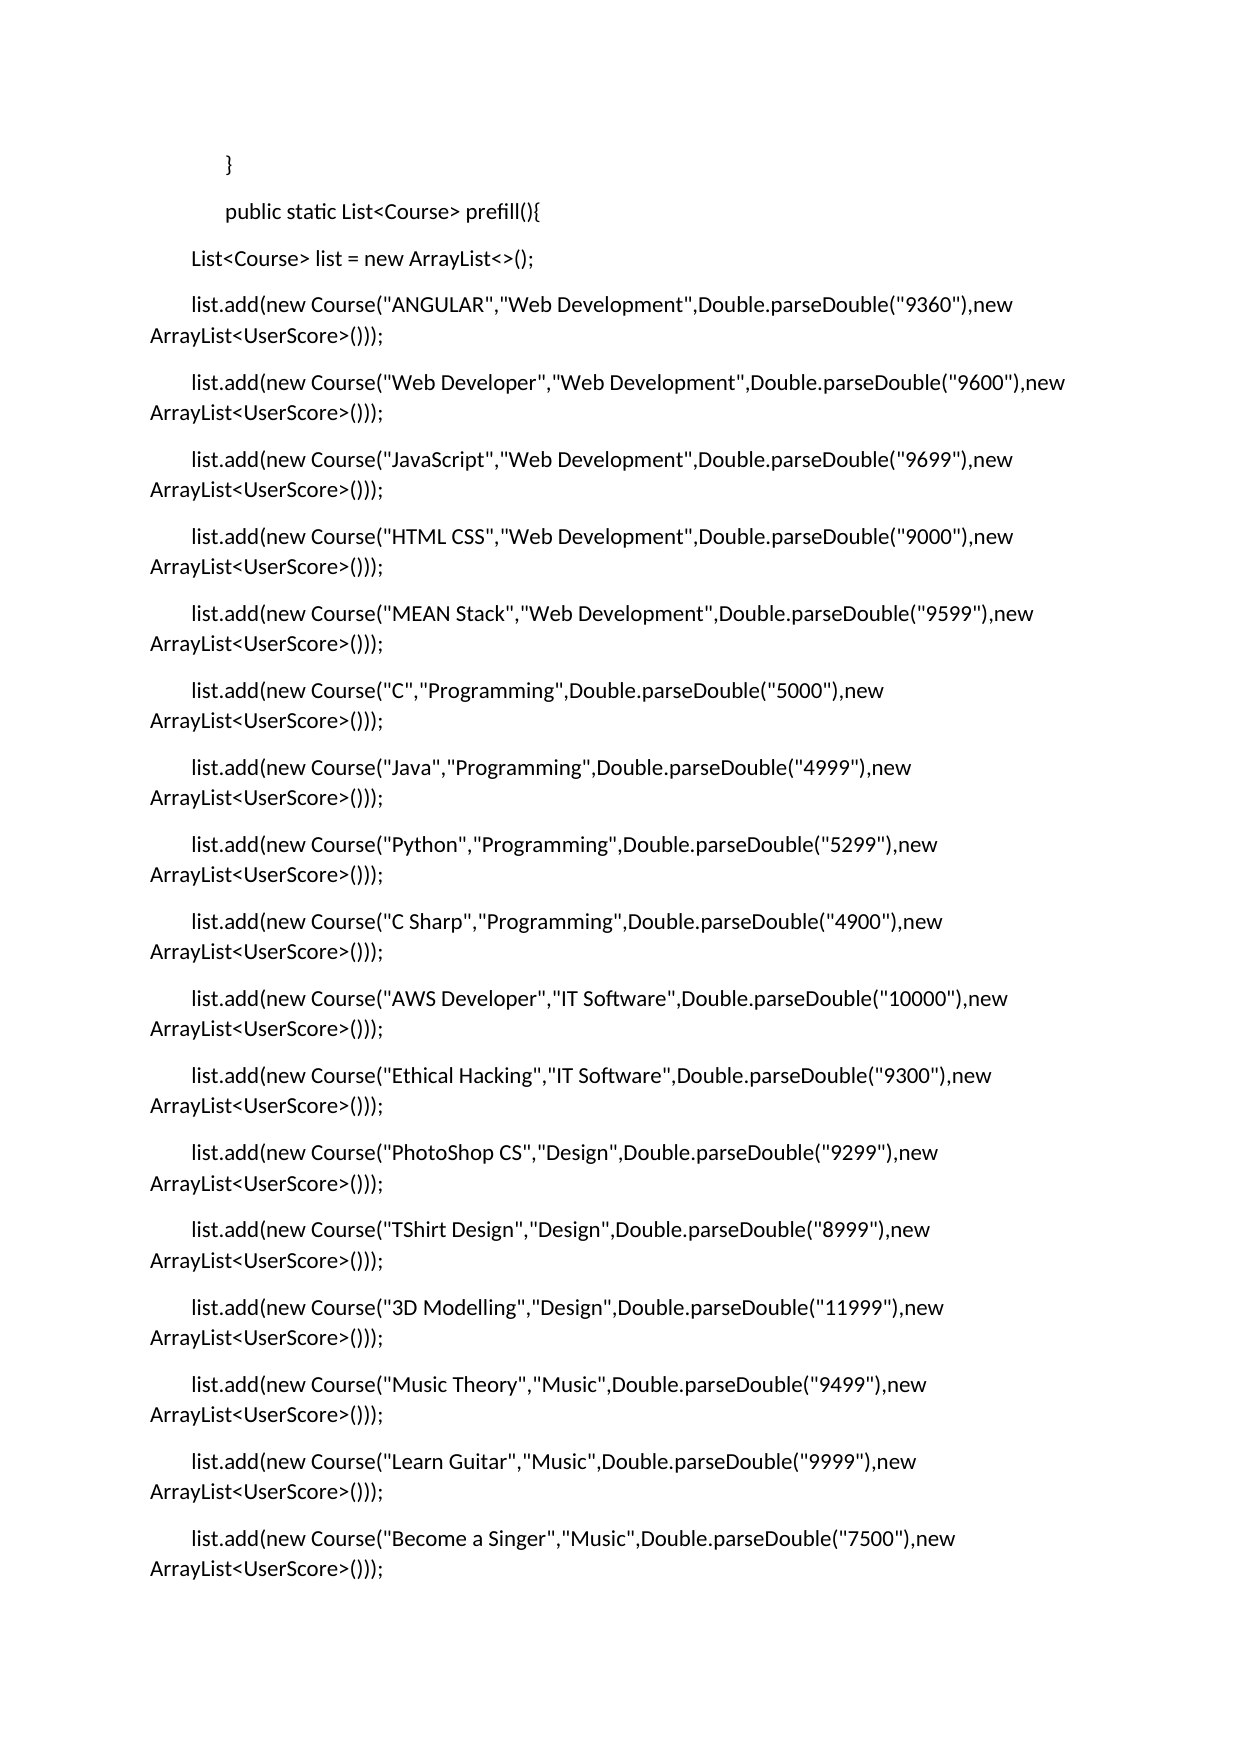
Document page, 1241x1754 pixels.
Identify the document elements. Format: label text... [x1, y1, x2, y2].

text list.add(new Course("JavaScript","Web Development",Double.parseDouble("9699"),new ArrayList<UserScore>())); [150, 445, 1090, 503]
text list.add(new Course("ANGULAR","Web Development",Double.parseDouble("9360"),new ArrayList<UserScore>())); [150, 291, 1090, 349]
text list.add(new Course("3D Modelling","Design",Double.parseDouble("11999"),new ArrayList<UserScore>())); [150, 1293, 1090, 1351]
text list.add(new Course("Web Developer","Web Development",Double.parseDouble("9600"),new ArrayList<UserScore>())); [150, 368, 1090, 426]
text list.add(new Course("Python","Programming",Double.parseDouble("5299"),new ArrayList<UserScore>())); [150, 830, 1090, 888]
text list.add(new Course("MEAN Stack","Web Development",Double.parseDouble("9599"),new ArrayList<UserScore>())); [150, 599, 1090, 657]
text list.add(new Course("C","Programming",Double.parseDouble("5000"),new ArrayList<UserScore>())); [150, 676, 1090, 734]
text list.add(new Course("Ethical Hacking","IT Software",Double.parseDouble("9300"),new ArrayList<UserScore>())); [150, 1061, 1090, 1120]
text public static List<Course> prefill(){ [150, 197, 1090, 225]
text list.add(new Course("Music Theory","Music",Double.parseDouble("9499"),new ArrayList<UserScore>())); [150, 1370, 1090, 1428]
text list.add(new Course("C Sharp","Programming",Double.parseDouble("4900"),new ArrayList<UserScore>())); [150, 907, 1090, 966]
text list.add(new Course("TShirt Design","Design",Double.parseDouble("8999"),new ArrayList<UserScore>())); [150, 1216, 1090, 1274]
text list.add(new Course("HTML CSS","Web Development",Double.parseDouble("9000"),new ArrayList<UserScore>())); [150, 522, 1090, 580]
text list.add(new Course("Learn Guitar","Music",Double.parseDouble("9999"),new ArrayList<UserScore>())); [150, 1447, 1090, 1505]
text list.add(new Course("PhotoShop CS","Design",Double.parseDouble("9299"),new ArrayList<UserScore>())); [150, 1138, 1090, 1197]
text list.add(new Course("Java","Programming",Double.parseDouble("4999"),new ArrayList<UserScore>())); [150, 753, 1090, 811]
text list.add(new Course("AWS Developer","IT Software",Double.parseDouble("10000"),new ArrayList<UserScore>())); [150, 984, 1090, 1043]
text } [150, 150, 1090, 178]
text List<Course> list = new ArrayList<>(); [150, 244, 1090, 272]
text list.add(new Course("Become a Singer","Music",Double.parseDouble("7500"),new ArrayList<UserScore>())); [150, 1524, 1090, 1582]
